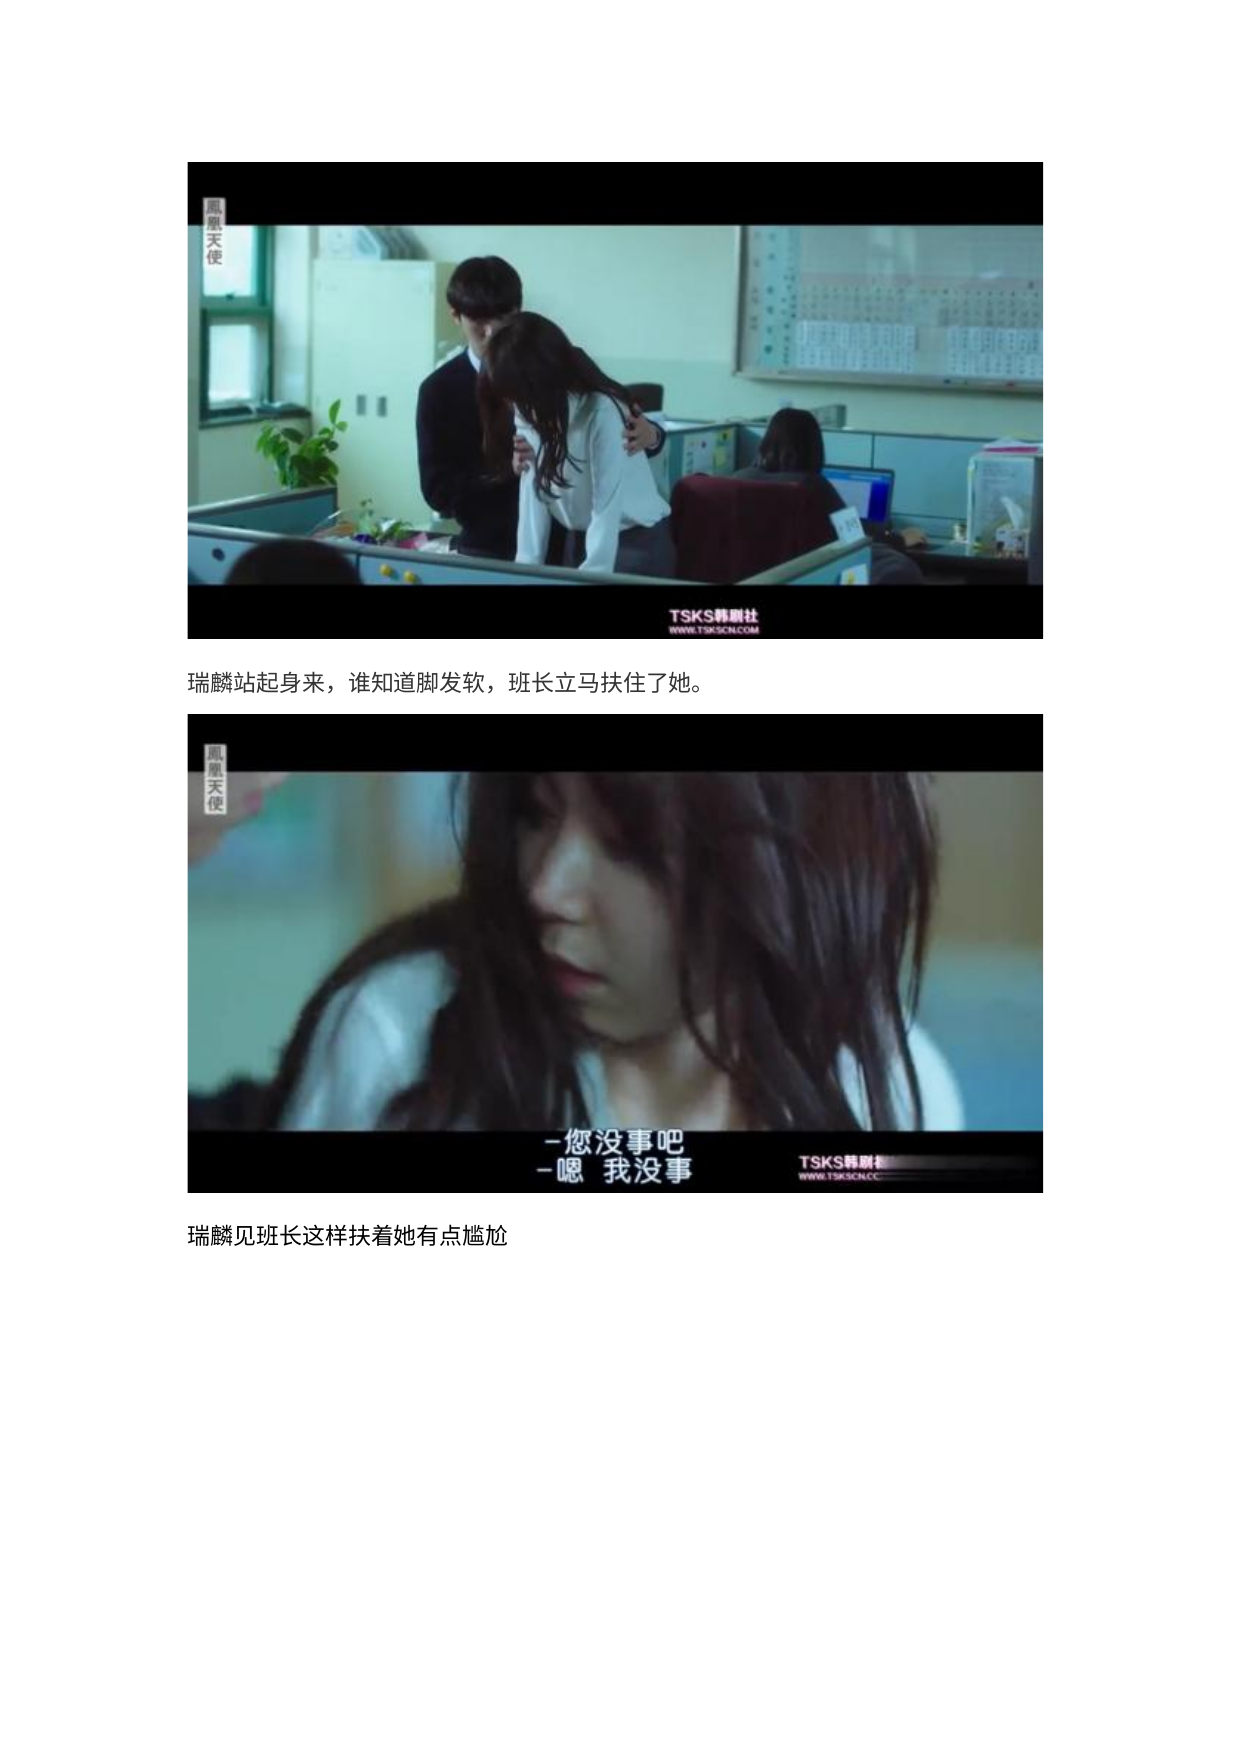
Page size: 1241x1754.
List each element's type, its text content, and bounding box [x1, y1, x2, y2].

picture [187, 162, 1044, 639]
text 瑞麟站起身来，谁知道脚发软，班长立马扶住了她。 [187, 649, 1053, 714]
picture [187, 714, 1044, 1193]
text 瑞麟见班长这样扶着她有点尴尬 [187, 1202, 1053, 1267]
